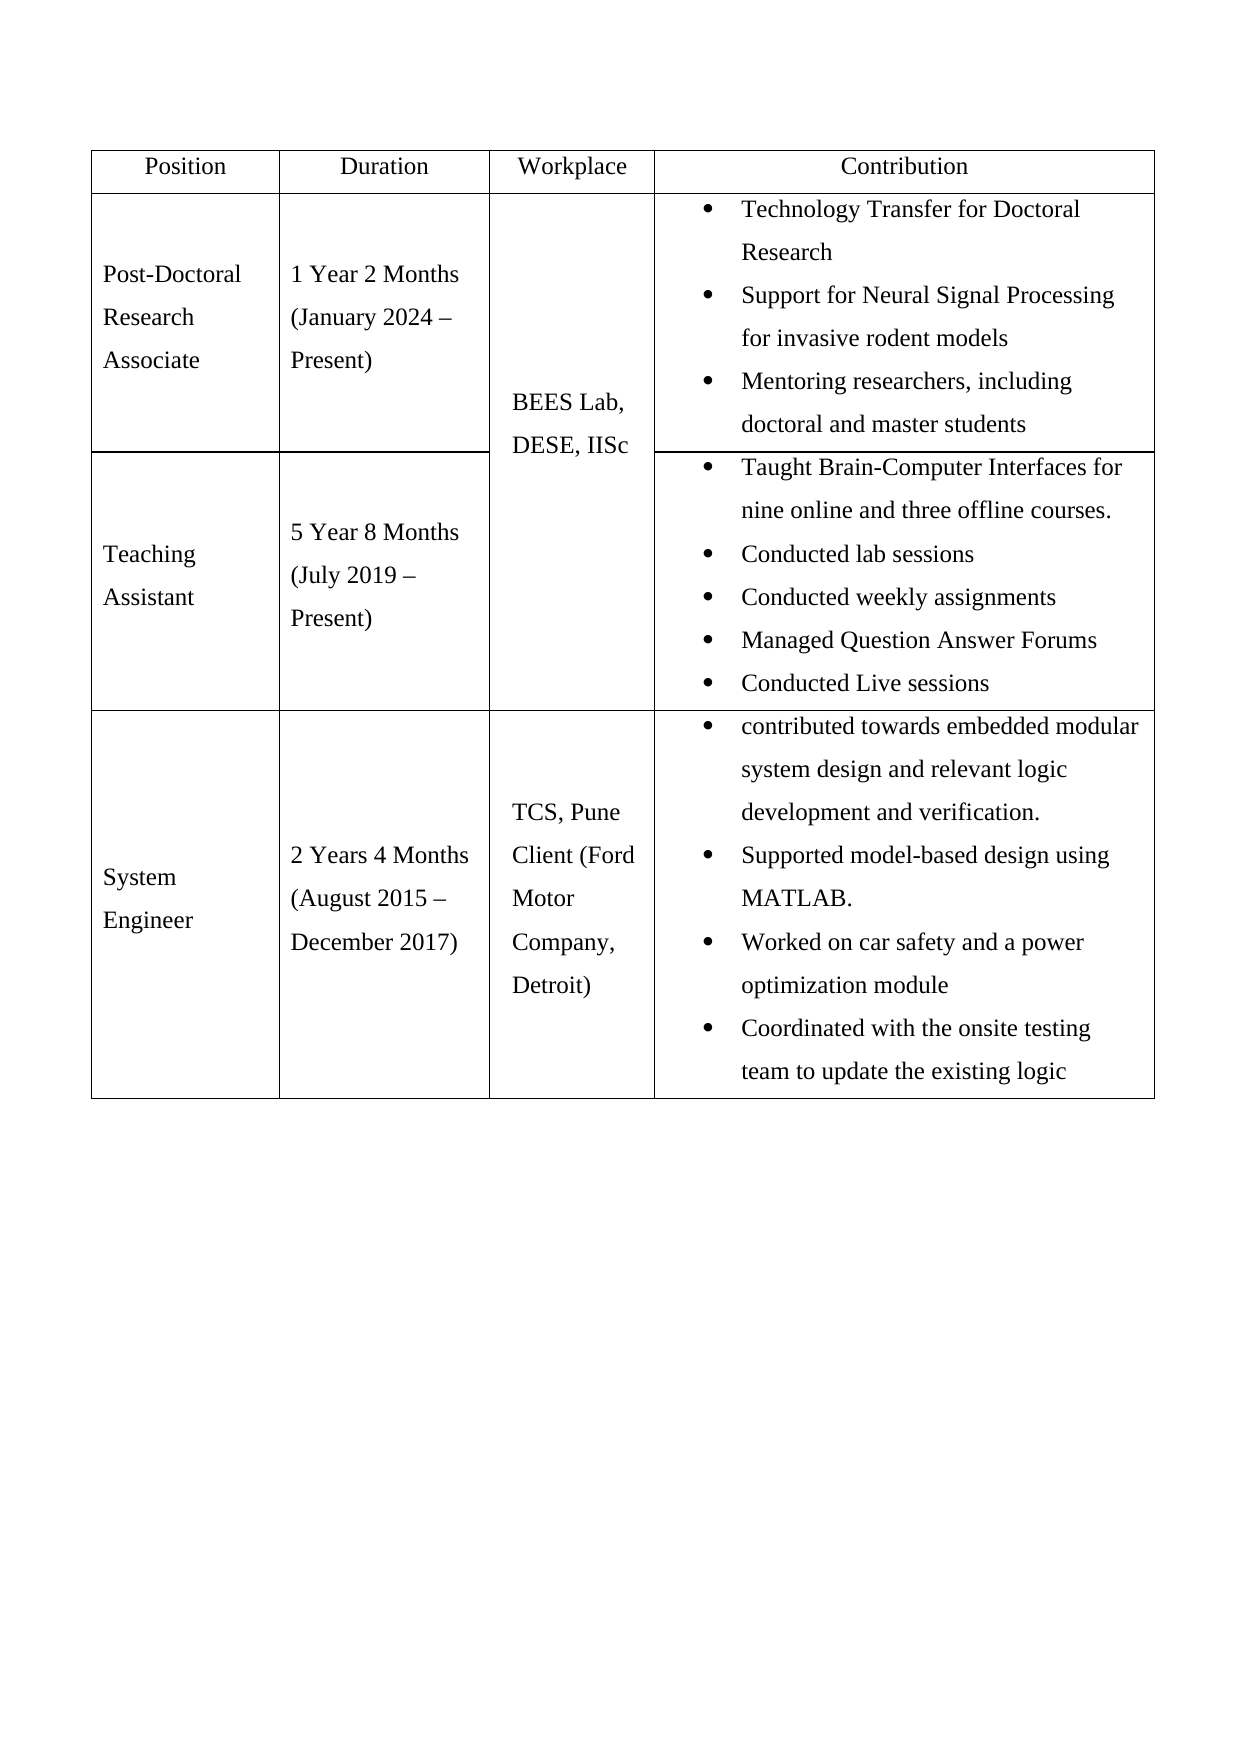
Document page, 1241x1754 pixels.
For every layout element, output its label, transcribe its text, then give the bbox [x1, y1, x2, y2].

table_cell Technology Transfer for Doctoral Research Support for Neural Signal Processing for invasive rodent models Mentoring researchers, including doctoral and master students [655, 194, 1154, 451]
table_cell 2 Years 4 Months (August 2015 – December 2017) [280, 711, 489, 1098]
table_cell Teaching Assistant [92, 453, 279, 710]
table_header Duration [280, 151, 489, 193]
table_cell contributed towards embedded modular system design and relevant logic development and verification. Supported model-based design using MATLAB. Worked on car safety and a power optimization module Coordinated with the onsite testing team to update the existing logic [655, 711, 1154, 1098]
table_header Workplace [490, 151, 654, 193]
table_cell System Engineer [92, 711, 279, 1098]
table_cell Taught Brain-Computer Interfaces for nine online and three offline courses. Conducted lab sessions Conducted weekly assignments Managed Question Answer Forums Conducted Live sessions [655, 453, 1154, 710]
table_cell 1 Year 2 Months (January 2024 – Present) [280, 194, 489, 451]
table_cell Post-Doctoral Research Associate [92, 194, 279, 451]
table_cell 5 Year 8 Months (July 2019 – Present) [280, 453, 489, 710]
table_cell TCS, Pune Client (Ford Motor Company, Detroit) [490, 711, 654, 1098]
table_cell BEES Lab, DESE, IISc [490, 194, 654, 710]
table_header Position [92, 151, 279, 193]
table_header Contribution [655, 151, 1154, 193]
